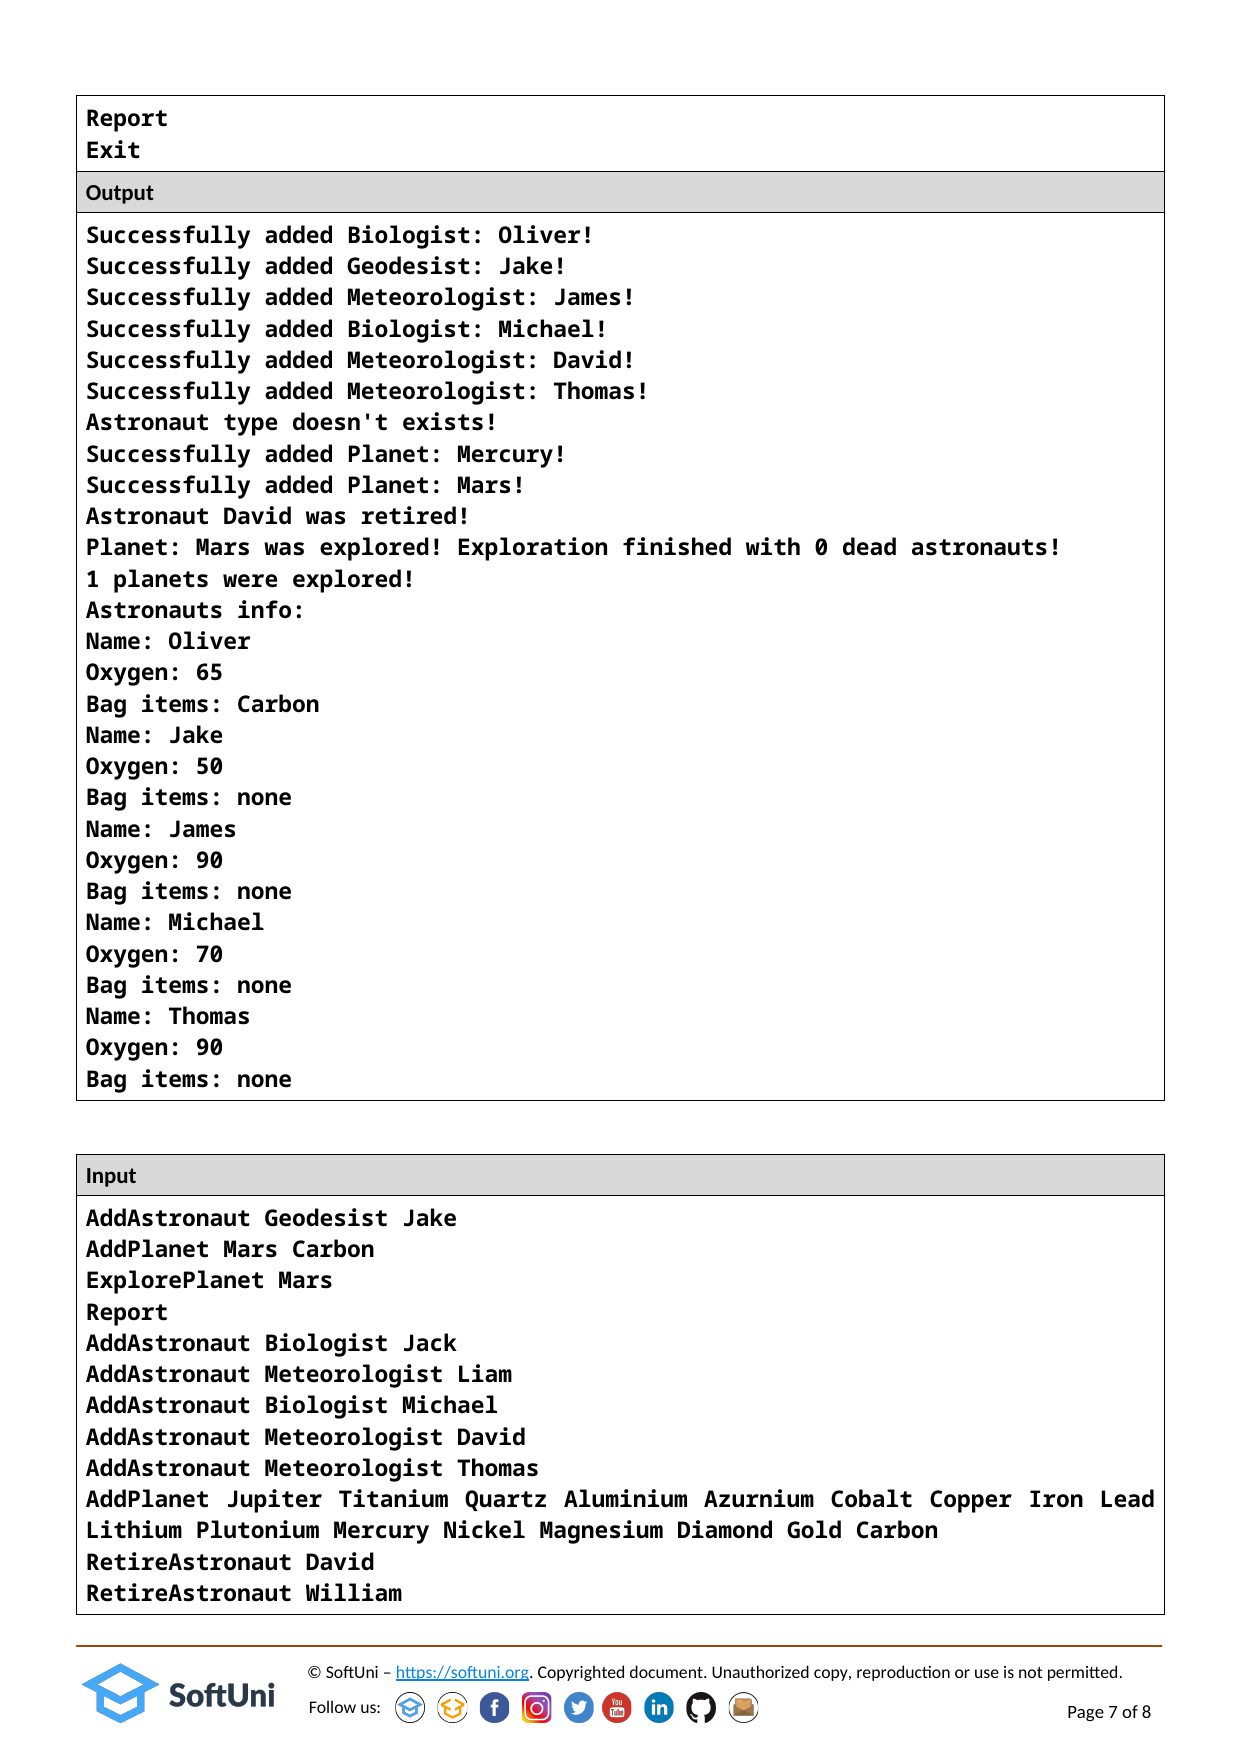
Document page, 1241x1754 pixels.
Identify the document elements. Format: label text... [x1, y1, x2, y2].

picture [437, 1692, 468, 1723]
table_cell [77, 96, 1164, 171]
picture [522, 1692, 552, 1723]
picture [665, 1692, 674, 1701]
table_cell Output [77, 172, 1164, 212]
picture [479, 1692, 510, 1723]
picture [686, 1692, 716, 1723]
picture [395, 1692, 425, 1723]
picture [665, 1714, 674, 1723]
table_header Input [77, 1155, 1164, 1195]
picture [644, 1714, 653, 1723]
picture [728, 1692, 759, 1723]
table_cell Successfully added Biologist: Oliver! Successfully added Geodesist: Jake! Successfully added Meteorologist: James! Successfully added Biologist: Michael! Successfully added Meteorologist: David! Successfully added Meteorologist: Thomas! Astronaut type doesn't exists! Successfully added Planet: Mercury! Successfully added Planet: Mars! Astronaut David was retired! Planet: Mars was explored! Exploration finished with 0 dead astronauts! 1 planets were explored! Astronauts info: Name: Oliver Oxygen: 65 Bag items: Carbon Name: Jake Oxygen: 50 Bag items: none Name: James Oxygen: 90 Bag items: none Name: Michael Oxygen: 70 Bag items: none Name: Thomas Oxygen: 90 Bag items: none [77, 213, 1164, 1100]
picture [75, 1658, 281, 1729]
picture [564, 1692, 594, 1723]
picture [658, 1705, 667, 1714]
picture [644, 1692, 653, 1701]
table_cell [77, 1196, 1164, 1614]
picture [602, 1692, 632, 1723]
